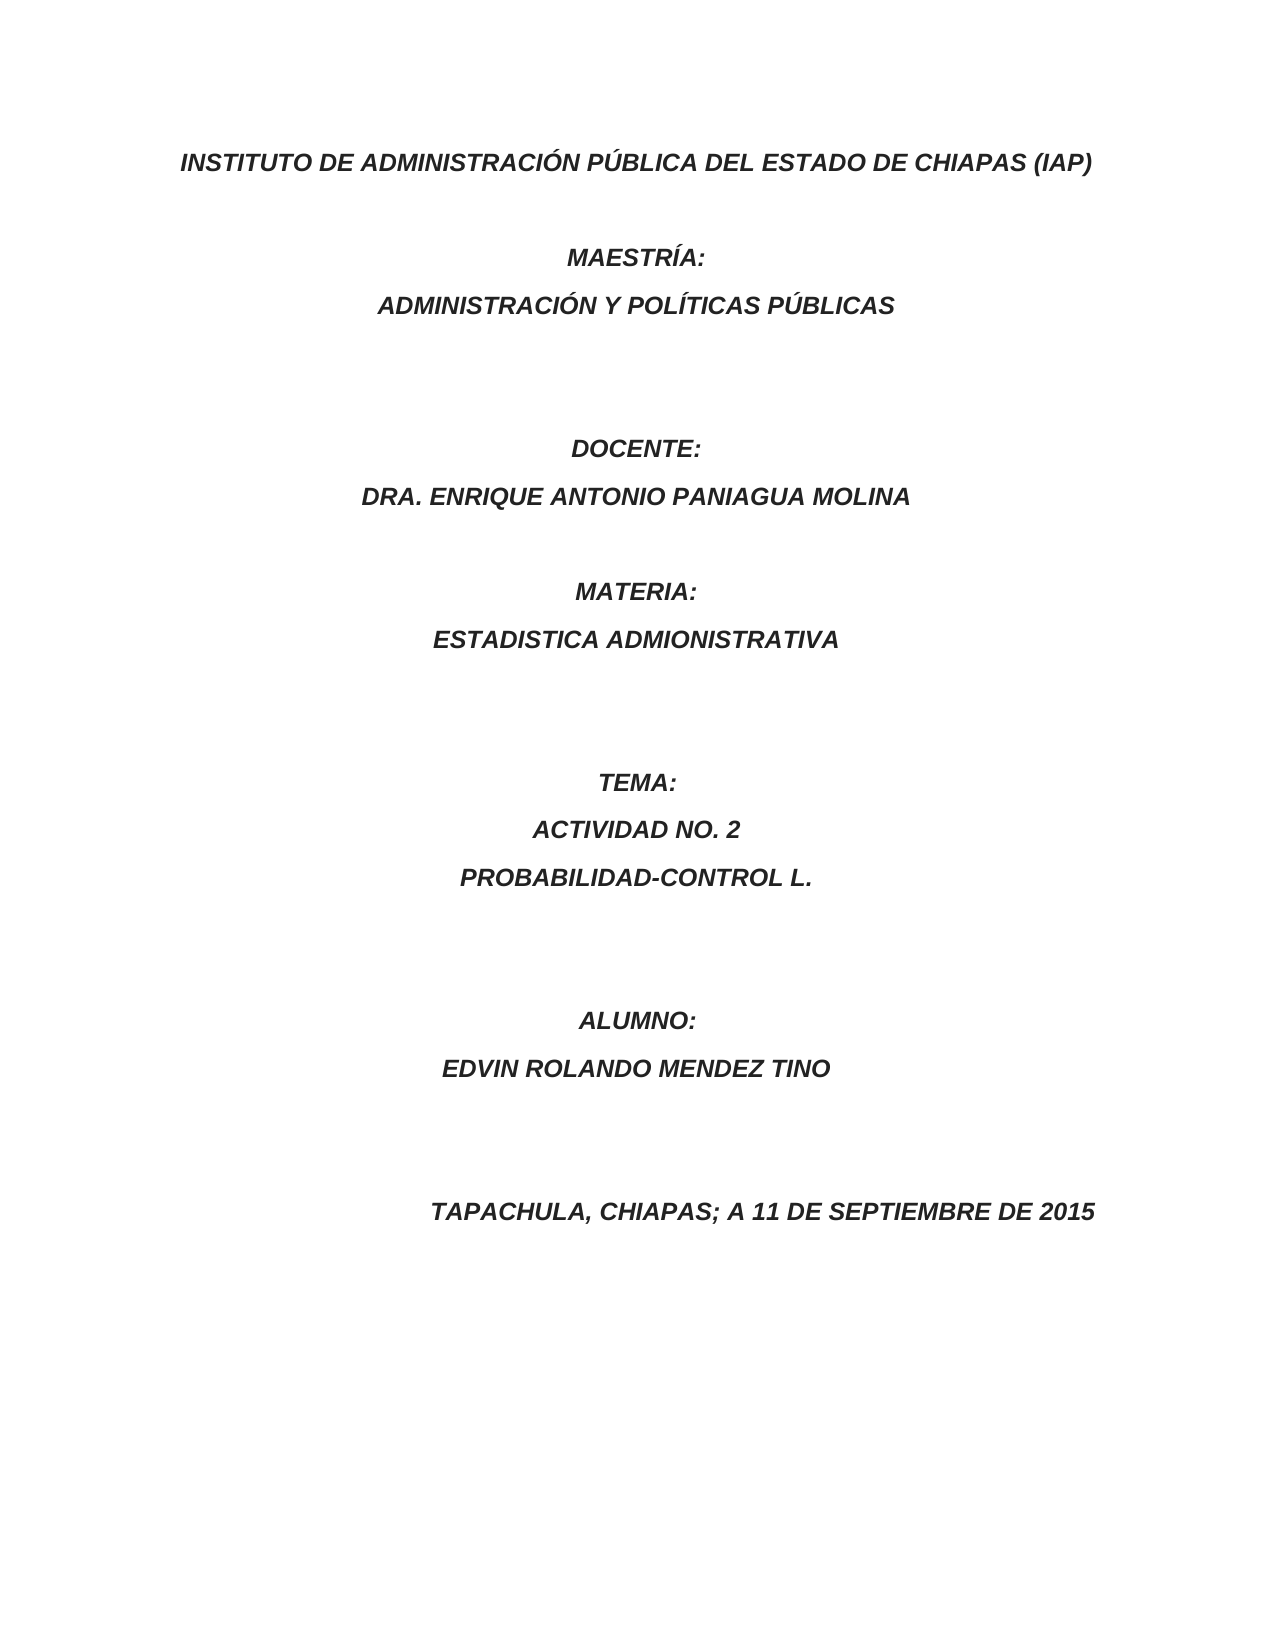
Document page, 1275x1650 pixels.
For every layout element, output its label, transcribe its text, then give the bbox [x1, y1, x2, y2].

text ALUMNO: [177, 1006, 1098, 1035]
text ACTIVIDAD NO. 2 [177, 816, 1098, 844]
text PROBABILIDAD-CONTROL L. [177, 863, 1098, 892]
text TEMA: [177, 768, 1098, 797]
text MATERIA: [177, 577, 1098, 606]
text DOCENTE: [177, 434, 1098, 463]
text INSTITUTO DE ADMINISTRACIÓN PÚBLICA DEL ESTADO DE CHIAPAS (IAP) [177, 148, 1098, 176]
text MAESTRÍA: [177, 243, 1098, 272]
text ADMINISTRACIÓN Y POLÍTICAS PÚBLICAS [177, 291, 1098, 319]
text TAPACHULA, CHIAPAS; A 11 DE SEPTIEMBRE DE 2015 [177, 1197, 1098, 1226]
text ESTADISTICA ADMIONISTRATIVA [177, 625, 1098, 653]
text DRA. ENRIQUE ANTONIO PANIAGUA MOLINA [177, 482, 1098, 510]
text EDVIN ROLANDO MENDEZ TINO [177, 1054, 1098, 1083]
